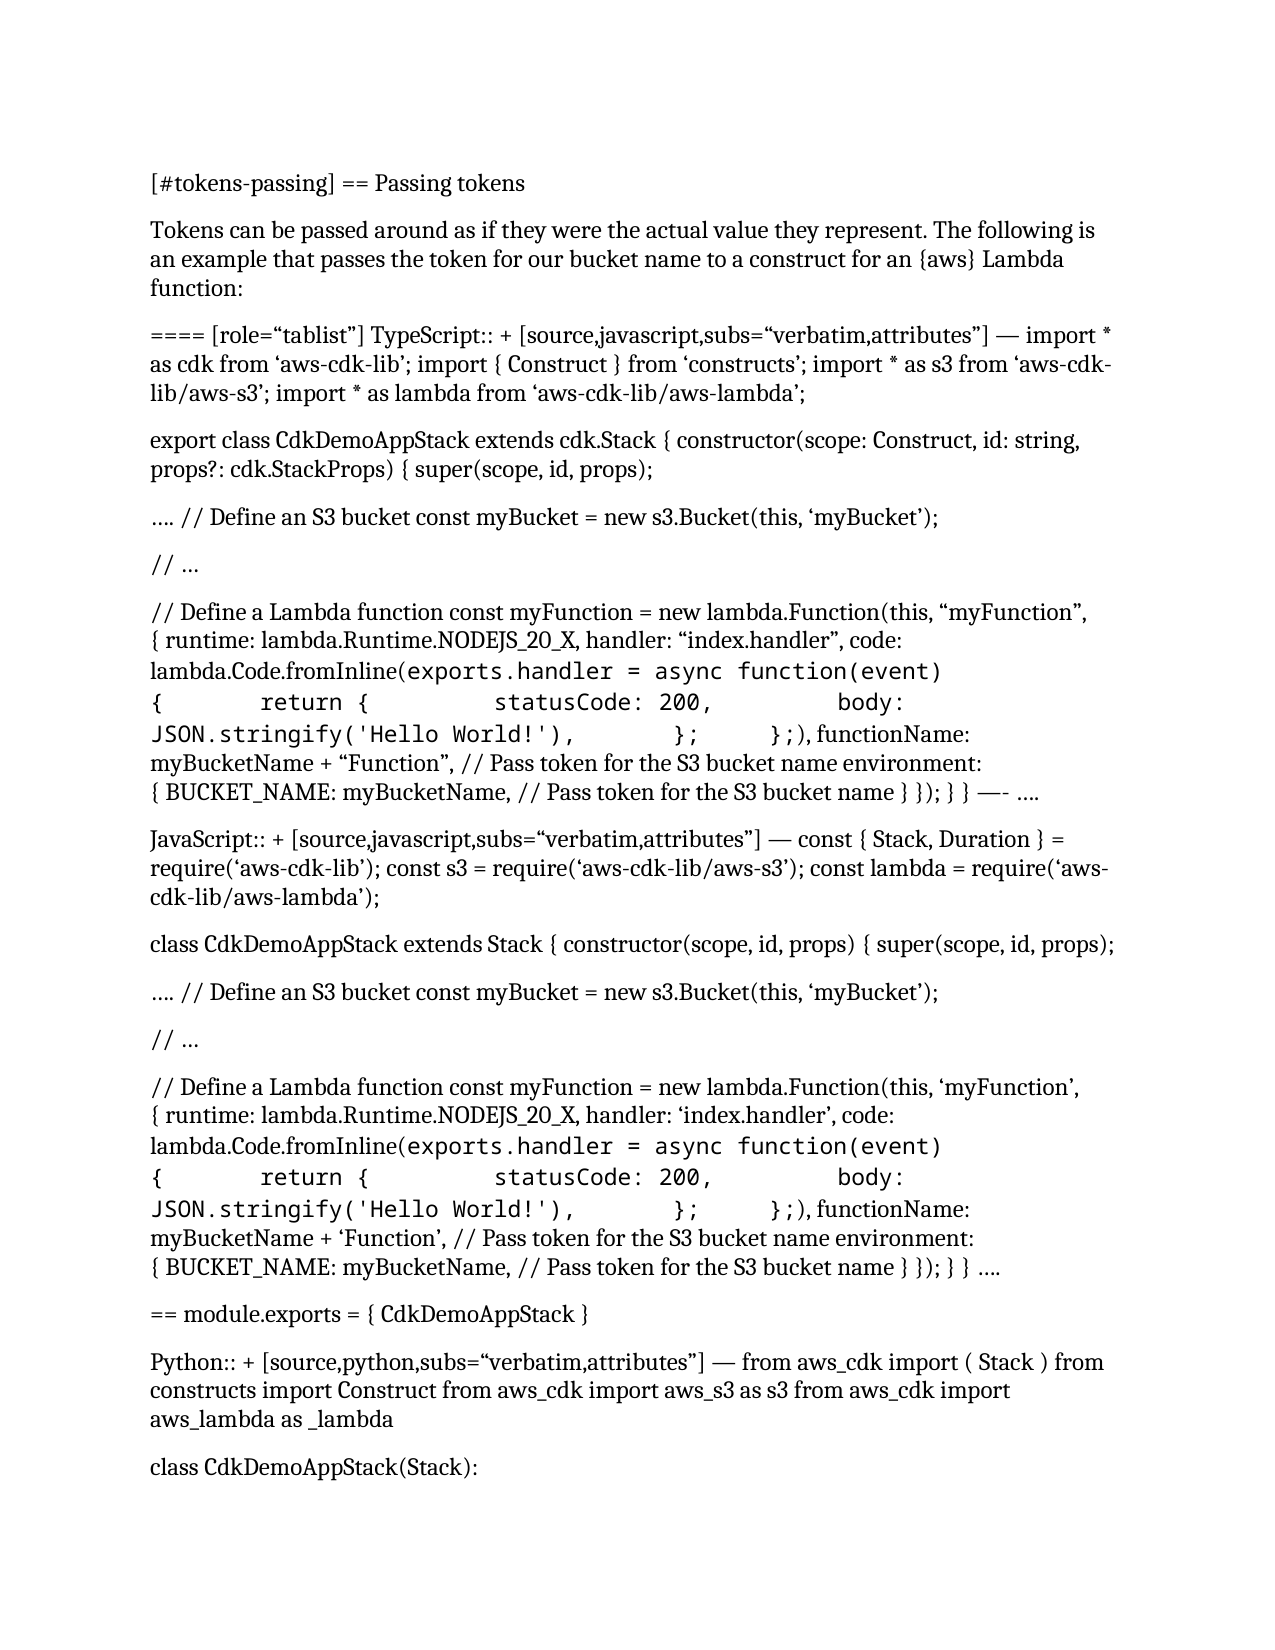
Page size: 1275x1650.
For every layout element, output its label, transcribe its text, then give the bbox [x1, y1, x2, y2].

text Tokens can be passed around as if they were the actual value they represent. The following is an example that passes the token for our bucket name to a construct for an {aws} Lambda function: [150, 216, 1125, 302]
text class CdkDemoAppStack(Stack): [150, 1452, 1125, 1481]
text // Define a Lambda function const myFunction = new lambda.Function(this, ‘myFunction’, { runtime: lambda.Runtime.NODEJS_20_X, handler: ‘index.handler’, code: lambda.Code.fromInline(exports.handler = async function(event) { return { statusCode: 200, body: JSON.stringify('Hello World!'), }; };), functionName: myBucketName + ‘Function’, // Pass token for the S3 bucket name environment: { BUCKET_NAME: myBucketName, // Pass token for the S3 bucket name } }); } } …. [150, 1072, 1125, 1281]
text class CdkDemoAppStack extends Stack { constructor(scope, id, props) { super(scope, id, props); [150, 930, 1125, 959]
text // … [150, 550, 1125, 579]
text // … [150, 1025, 1125, 1054]
text JavaScript:: + [source,javascript,subs=“verbatim,attributes”] — const { Stack, Duration } = require(‘aws-cdk-lib’); const s3 = require(‘aws-cdk-lib/aws-s3’); const lambda = require(‘aws-cdk-lib/aws-lambda’); [150, 825, 1125, 911]
text == module.exports = { CdkDemoAppStack } [150, 1300, 1125, 1329]
text …. // Define an S3 bucket const myBucket = new s3.Bucket(this, ‘myBucket’); [150, 502, 1125, 531]
text ==== [role=“tablist”] TypeScript:: + [source,javascript,subs=“verbatim,attributes”] — import * as cdk from ‘aws-cdk-lib’; import { Construct } from ‘constructs’; import * as s3 from ‘aws-cdk-lib/aws-s3’; import * as lambda from ‘aws-cdk-lib/aws-lambda’; [150, 321, 1125, 407]
text // Define a Lambda function const myFunction = new lambda.Function(this, “myFunction”, { runtime: lambda.Runtime.NODEJS_20_X, handler: “index.handler”, code: lambda.Code.fromInline(exports.handler = async function(event) { return { statusCode: 200, body: JSON.stringify('Hello World!'), }; };), functionName: myBucketName + “Function”, // Pass token for the S3 bucket name environment: { BUCKET_NAME: myBucketName, // Pass token for the S3 bucket name } }); } } —- …. [150, 597, 1125, 806]
text Python:: + [source,python,subs=“verbatim,attributes”] — from aws_cdk import ( Stack ) from constructs import Construct from aws_cdk import aws_s3 as s3 from aws_cdk import aws_lambda as _lambda [150, 1347, 1125, 1434]
text export class CdkDemoAppStack extends cdk.Stack { constructor(scope: Construct, id: string, props?: cdk.StackProps) { super(scope, id, props); [150, 426, 1125, 484]
text [#tokens-passing] == Passing tokens [150, 169, 1125, 197]
text …. // Define an S3 bucket const myBucket = new s3.Bucket(this, ‘myBucket’); [150, 977, 1125, 1006]
